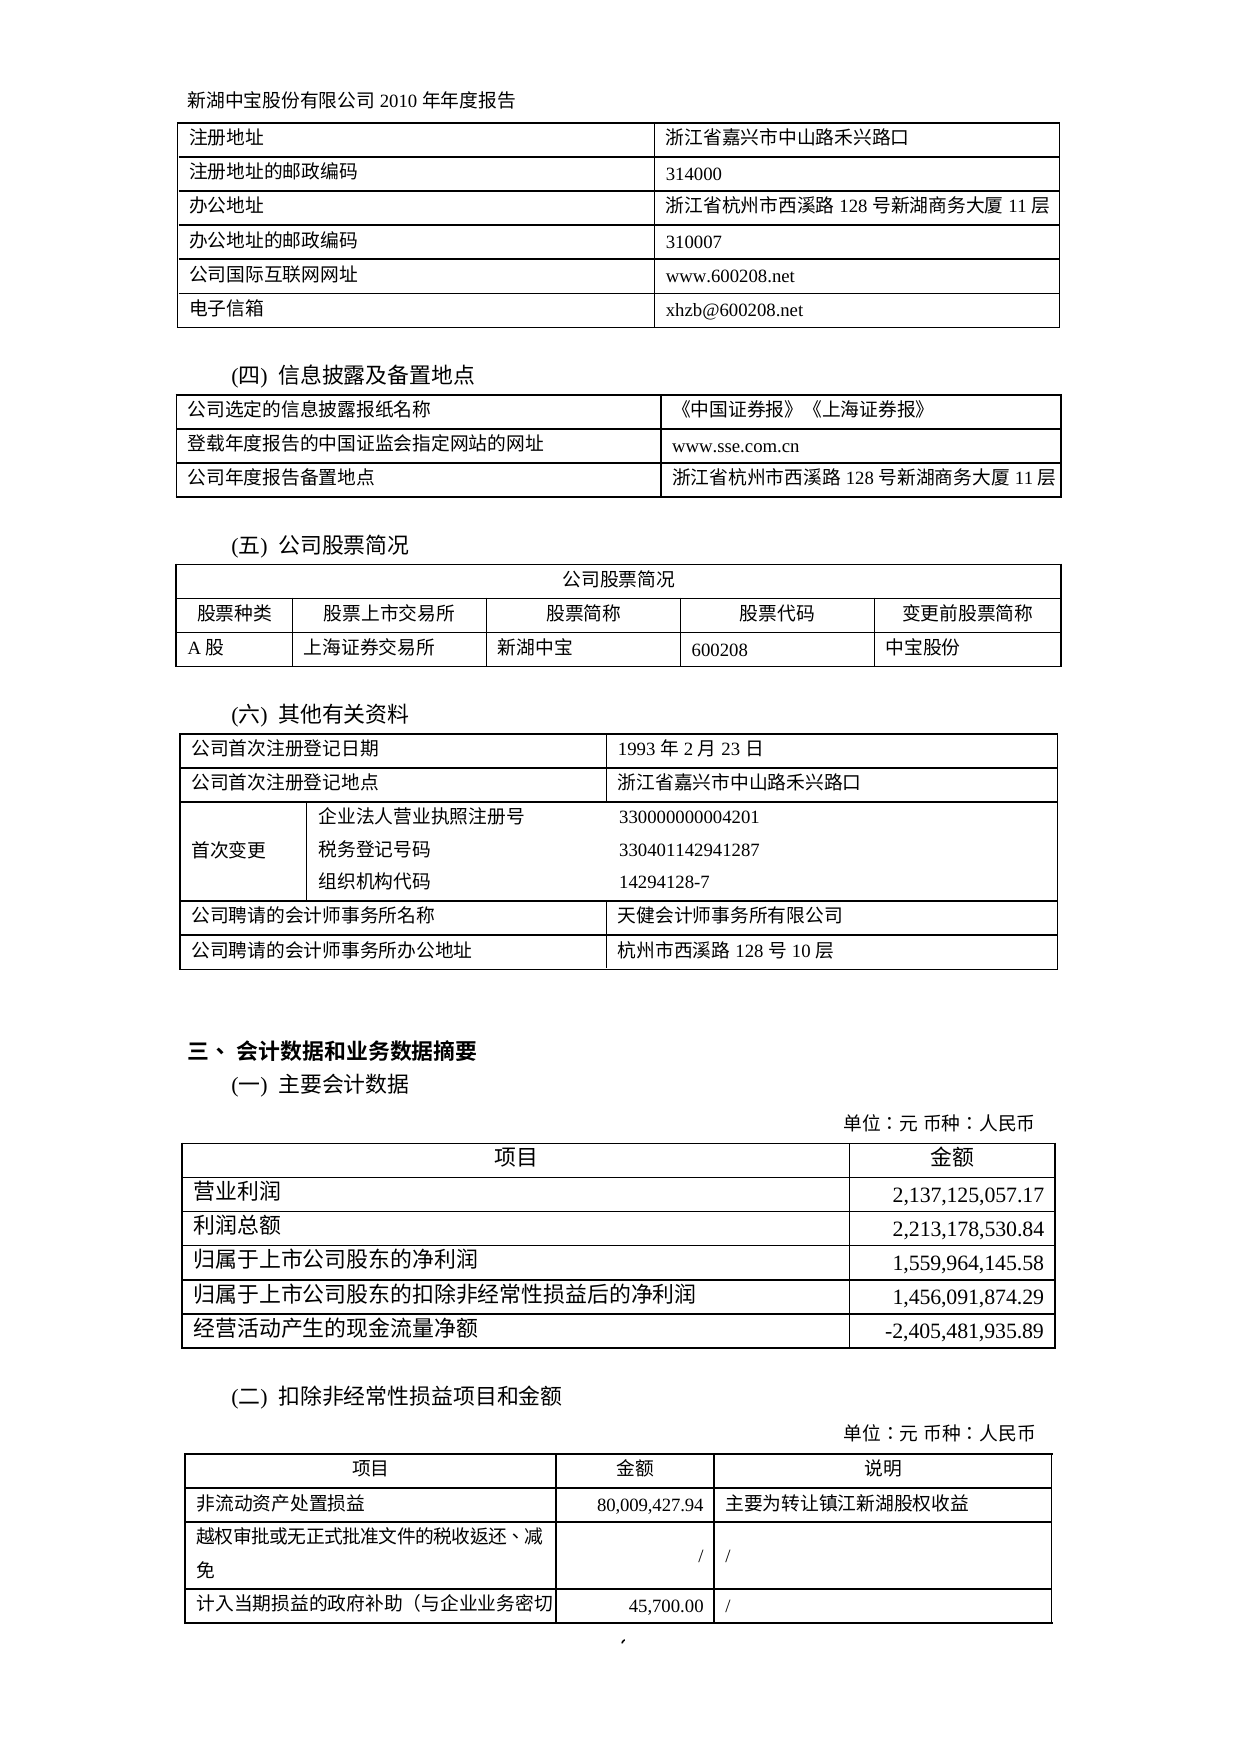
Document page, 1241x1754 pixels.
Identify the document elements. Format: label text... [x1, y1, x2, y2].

table_cell 浙江省嘉兴市中山路禾兴路口 [607, 769, 1057, 801]
table_cell 经营活动产生的现金流量净额 [183, 1315, 849, 1347]
table_header 注册地址 [178, 124, 654, 156]
table_header 项目 [186, 1455, 555, 1487]
table_header 说明 [715, 1455, 1051, 1487]
table_cell 首次变更 [181, 803, 306, 900]
table_header 公司首次注册登记日期 [181, 735, 606, 767]
text (六) 其他有关资料 [231, 699, 1076, 729]
table_cell 企业法人营业执照注册号 330000000004201 税务登记号码 330401142941287 组织机构代码 14294128-7 [307, 803, 1057, 900]
table_cell 越权审批或无正式批准文件的税收返还、减 免 [186, 1523, 555, 1588]
table_cell 股票简称 [487, 599, 680, 632]
table_cell www.sse.com.cn [662, 430, 1060, 462]
table_cell 注册地址的邮政编码 [178, 157, 654, 190]
text 单位：元 币种：人民币 [843, 1110, 1076, 1136]
table_header 公司选定的信息披露报纸名称 [177, 396, 660, 428]
text (五) 公司股票简况 [231, 530, 1076, 559]
table_cell / [557, 1523, 713, 1588]
table_cell 股票代码 [681, 599, 874, 632]
table_cell 天健会计师事务所有限公司 [607, 902, 1057, 934]
table_header 金额 [850, 1144, 1054, 1177]
table_cell 浙江省杭州市西溪路 128 号新湖商务大厦 11 层 [655, 192, 1059, 224]
table_cell 股票种类 [177, 599, 292, 632]
table_cell 2,137,125,057.17 [850, 1178, 1054, 1211]
table_cell 营业利润 [183, 1178, 849, 1211]
table_cell 归属于上市公司股东的扣除非经常性损益后的净利润 [183, 1281, 849, 1313]
table_cell 主要为转让镇江新湖股权收益 [715, 1489, 1051, 1521]
table_cell 办公地址 [178, 191, 654, 224]
subtitle 三、 会计数据和业务数据摘要 [187, 1036, 485, 1066]
table_cell 公司国际互联网网址 [178, 259, 654, 292]
table_cell / [715, 1590, 1051, 1622]
table_cell 非流动资产处置损益 [186, 1489, 555, 1521]
table_header 浙江省嘉兴市中山路禾兴路口 [655, 124, 1059, 156]
table_cell 公司年度报告备置地点 [177, 464, 660, 496]
table_cell 新湖中宝 [487, 633, 680, 666]
table_cell 股票上市交易所 [293, 599, 486, 632]
table_cell / [715, 1523, 1051, 1588]
table_cell 办公地址的邮政编码 [178, 225, 654, 258]
table_cell xhzb@600208.net [655, 294, 1059, 327]
table_header 公司股票简况 [177, 565, 1060, 597]
table_cell 杭州市西溪路 128 号 10 层 [607, 936, 1057, 968]
table_cell -2,405,481,935.89 [850, 1315, 1054, 1347]
text (四) 信息披露及备置地点 [231, 360, 1076, 390]
table_cell 314000 [655, 158, 1059, 190]
table_cell 登载年度报告的中国证监会指定网站的网址 [177, 430, 660, 462]
table_cell 公司首次注册登记地点 [181, 769, 606, 801]
text (二) 扣除非经常性损益项目和金额 [231, 1381, 564, 1410]
table_cell 600208 [681, 633, 874, 666]
table_cell 1,456,091,874.29 [850, 1281, 1054, 1313]
table_cell 计入当期损益的政府补助（与企业业务密切 [186, 1590, 555, 1622]
table_cell 1,559,964,145.58 [850, 1246, 1054, 1279]
table_cell 利润总额 [183, 1212, 849, 1245]
table_cell 310007 [655, 226, 1059, 258]
table_header 金额 [557, 1455, 713, 1487]
table_cell 公司聘请的会计师事务所名称 [181, 902, 606, 934]
table_cell A 股 [177, 633, 292, 666]
table_cell 80,009,427.94 [557, 1489, 713, 1521]
table_cell www.600208.net [655, 260, 1059, 292]
table_cell 45,700.00 [557, 1590, 713, 1622]
table_header 项目 [183, 1144, 849, 1177]
table_header 《中国证券报》《上海证券报》 [662, 396, 1060, 428]
table_cell 浙江省杭州市西溪路 128 号新湖商务大厦 11 层 [662, 464, 1060, 496]
table_cell 公司聘请的会计师事务所办公地址 [181, 936, 606, 968]
text 单位：元 币种：人民币 [843, 1420, 1076, 1446]
text (一) 主要会计数据 [231, 1069, 485, 1099]
table_cell 中宝股份 [875, 633, 1060, 666]
table_cell 变更前股票简称 [875, 599, 1060, 632]
table_cell 2,213,178,530.84 [850, 1212, 1054, 1245]
table_cell 上海证券交易所 [293, 633, 486, 666]
table_cell 归属于上市公司股东的净利润 [183, 1246, 849, 1279]
table_header 1993 年 2 月 23 日 [607, 735, 1057, 767]
table_cell 电子信箱 [178, 294, 654, 327]
